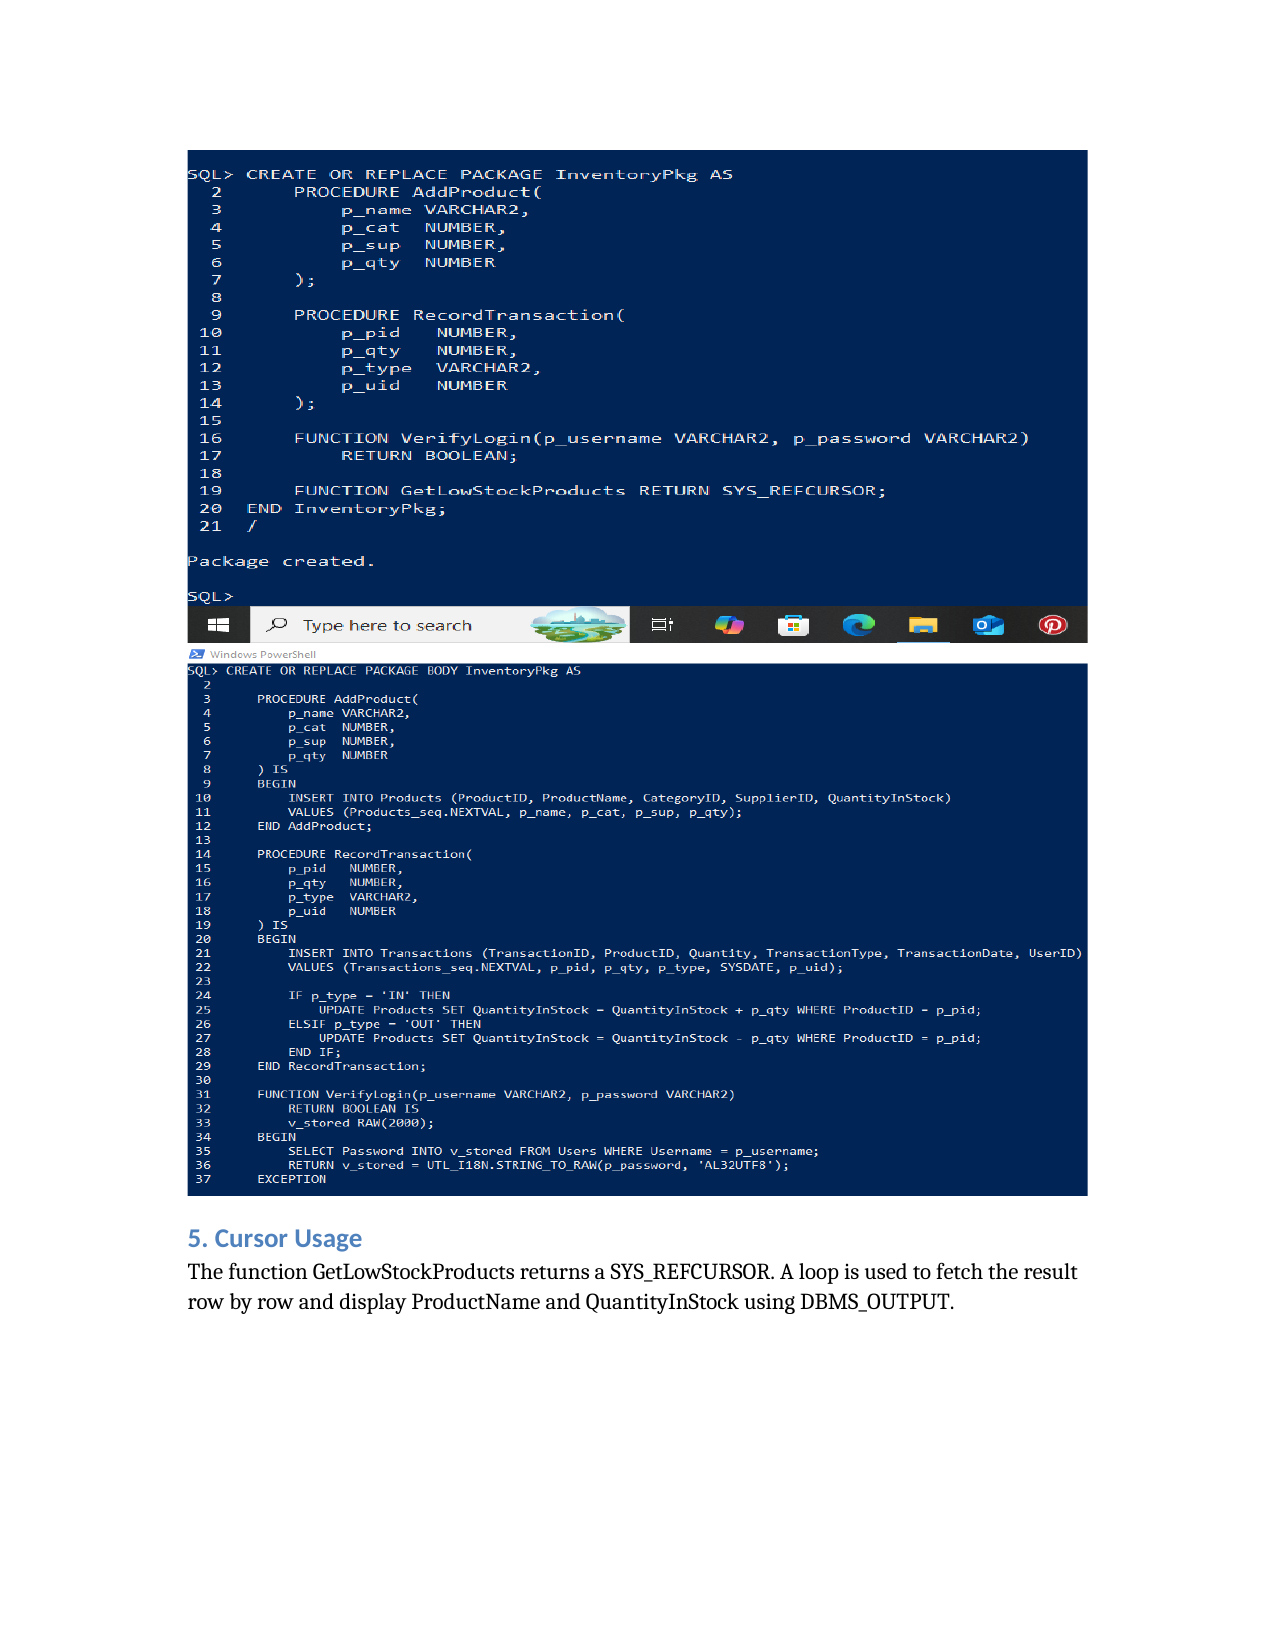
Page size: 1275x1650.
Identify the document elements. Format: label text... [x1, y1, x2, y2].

text The function GetLowStockProducts returns a SYS_REFCURSOR. A loop is used to fetch the result row by row and display ProductName and QuantityInStock using DBMS_OUTPUT. [187, 1259, 1087, 1315]
subtitle 5. Cursor Usage [187, 1221, 1087, 1254]
picture [187, 646, 1088, 1196]
picture [187, 150, 1088, 643]
